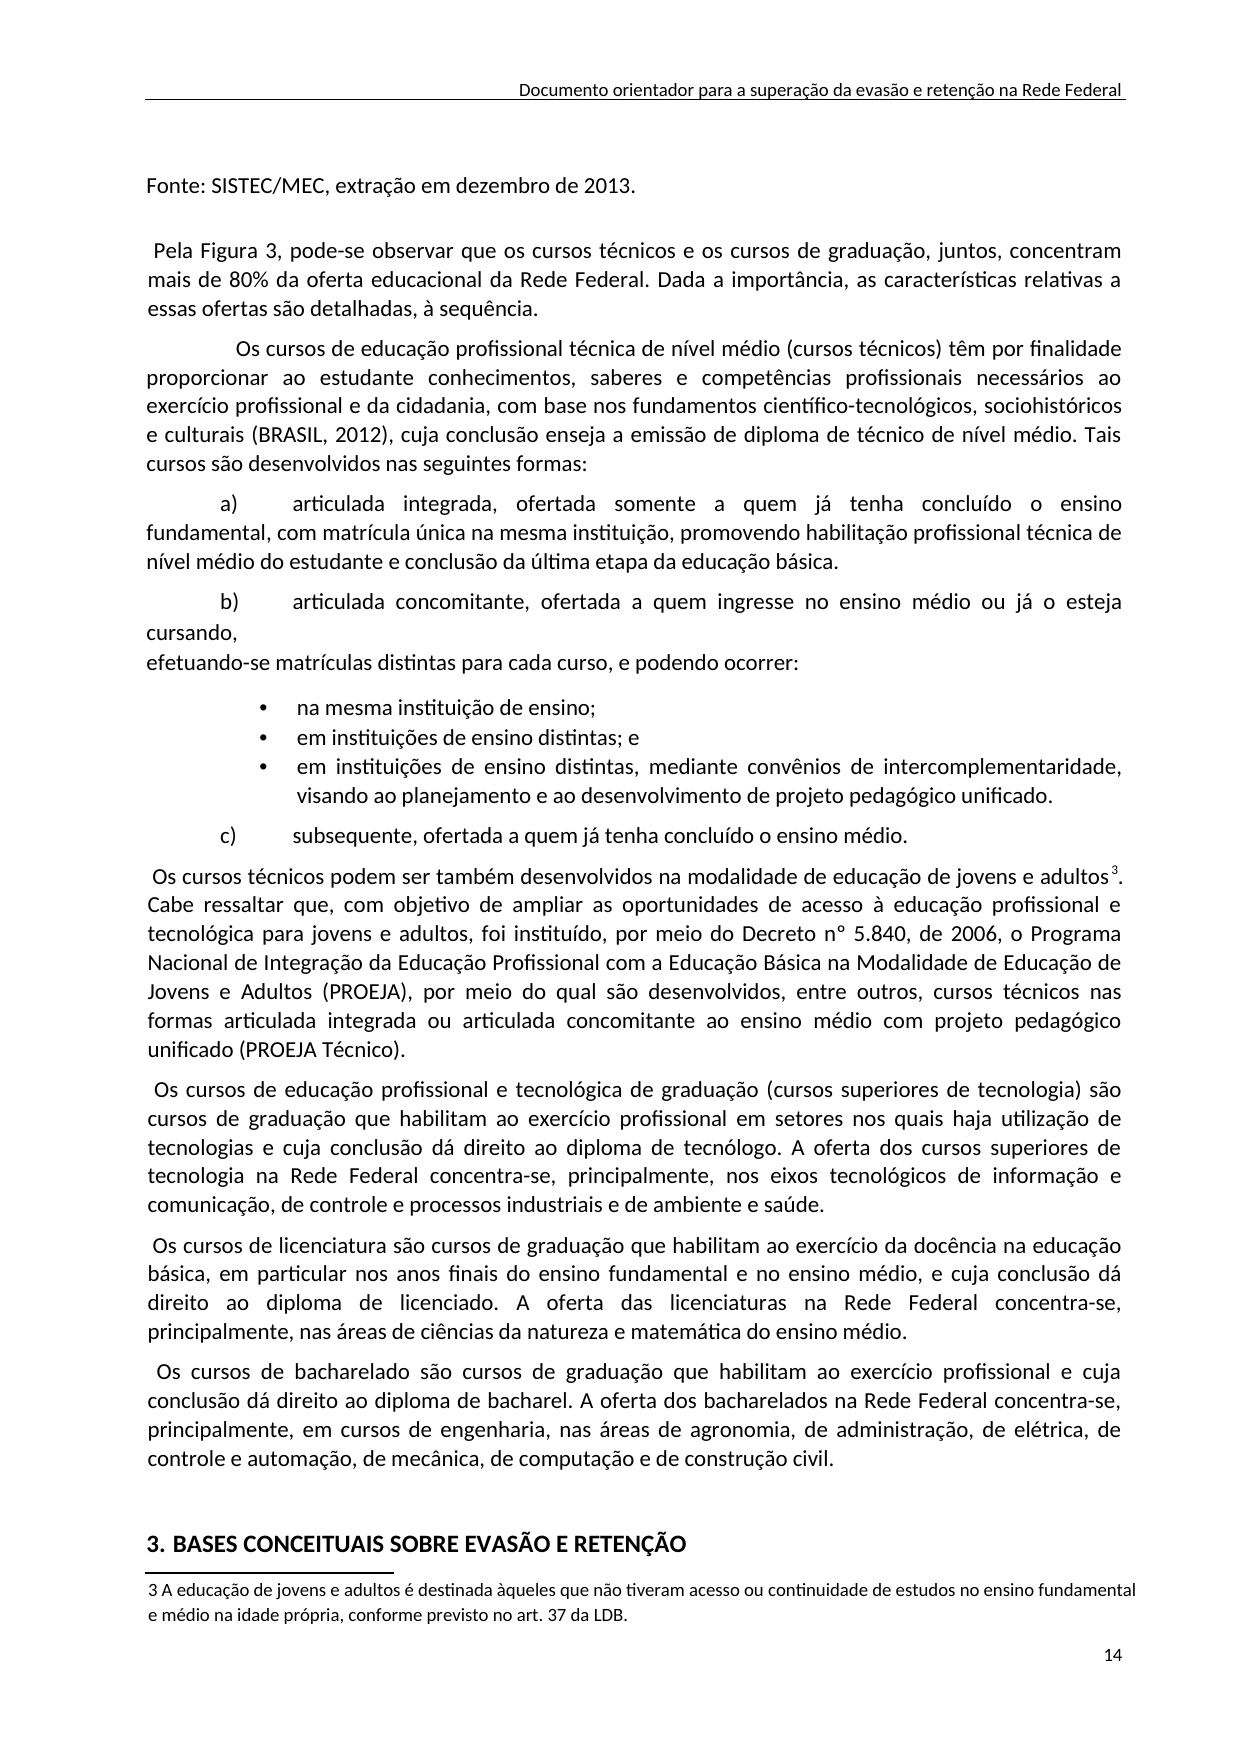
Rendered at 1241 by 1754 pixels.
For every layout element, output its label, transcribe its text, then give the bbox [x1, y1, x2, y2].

text Pela Figura 3, pode-se observar que os cursos técnicos e os cursos de graduação, juntos, concentram mais de 80% da oferta educacional da Rede Federal. Dada a importância, as características relativas a essas ofertas são detalhadas, à sequência. [146, 236, 1123, 322]
text Os cursos de bacharelado são cursos de graduação que habilitam ao exercício profissional e cuja conclusão dá direito ao diploma de bacharel. A oferta dos bacharelados na Rede Federal concentra-se, principalmente, em cursos de engenharia, nas áreas de agronomia, de administração, de elétrica, de controle e automação, de mecânica, de computação e de construção civil. [146, 1357, 1123, 1472]
text Fonte: SISTEC/MEC, extração em dezembro de 2013. [146, 171, 1123, 199]
list articulada concomitante, ofertada a quem ingresse no ensino médio ou já o esteja cursando, [146, 587, 1123, 646]
text Os cursos de licenciatura são cursos de graduação que habilitam ao exercício da docência na educação básica, em particular nos anos finais do ensino fundamental e no ensino médio, e cuja conclusão dá direito ao diploma de licenciado. A oferta das licenciaturas na Rede Federal concentra-se, principalmente, nas áreas de ciências da natureza e matemática do ensino médio. [146, 1231, 1123, 1345]
text 3. BASES CONCEITUAIS SOBRE EVASÃO E RETENÇÃO [146, 1528, 1137, 1559]
text Os cursos de educação profissional técnica de nível médio (cursos técnicos) têm por finalidade proporcionar ao estudante conhecimentos, saberes e competências profissionais necessários ao exercício profissional e da cidadania, com base nos fundamentos científico-tecnológicos, sociohistóricos e culturais (BRASIL, 2012), cuja conclusão enseja a emissão de diploma de técnico de nível médio. Tais cursos são desenvolvidos nas seguintes formas: [146, 334, 1123, 477]
text efetuando-se matrículas distintas para cada curso, e podendo ocorrer: [146, 648, 1123, 676]
list na mesma instituição de ensino; [259, 693, 1123, 721]
list articulada integrada, ofertada somente a quem já tenha concluído o ensino fundamental, com matrícula única na mesma instituição, promovendo habilitação profissional técnica de nível médio do estudante e conclusão da última etapa da educação básica. [146, 489, 1123, 575]
list em instituições de ensino distintas; e [259, 723, 1123, 751]
list subsequente, ofertada a quem já tenha concluído o ensino médio. [146, 822, 1123, 849]
text Os cursos de educação profissional e tecnológica de graduação (cursos superiores de tecnologia) são cursos de graduação que habilitam ao exercício profissional em setores nos quais haja utilização de tecnologias e cuja conclusão dá direito ao diploma de tecnólogo. A oferta dos cursos superiores de tecnologia na Rede Federal concentra-se, principalmente, nos eixos tecnológicos de informação e comunicação, de controle e processos industriais e de ambiente e saúde. [146, 1075, 1123, 1218]
list em instituições de ensino distintas, mediante convênios de intercomplementaridade, visando ao planejamento e ao desenvolvimento de projeto pedagógico unificado. [259, 752, 1123, 809]
text Os cursos técnicos podem ser também desenvolvidos na modalidade de educação de jovens e adultos. Cabe ressaltar que, com objetivo de ampliar as oportunidades de acesso à educação profissional e tecnológica para jovens e adultos, foi instituído, por meio do Decreto nº 5.840, de 2006, o Programa Nacional de Integração da Educação Profissional com a Educação Básica na Modalidade de Educação de Jovens e Adultos (PROEJA), por meio do qual são desenvolvidos, entre outros, cursos técnicos nas formas articulada integrada ou articulada concomitante ao ensino médio com projeto pedagógico unificado (PROEJA Técnico). [146, 862, 1123, 1063]
